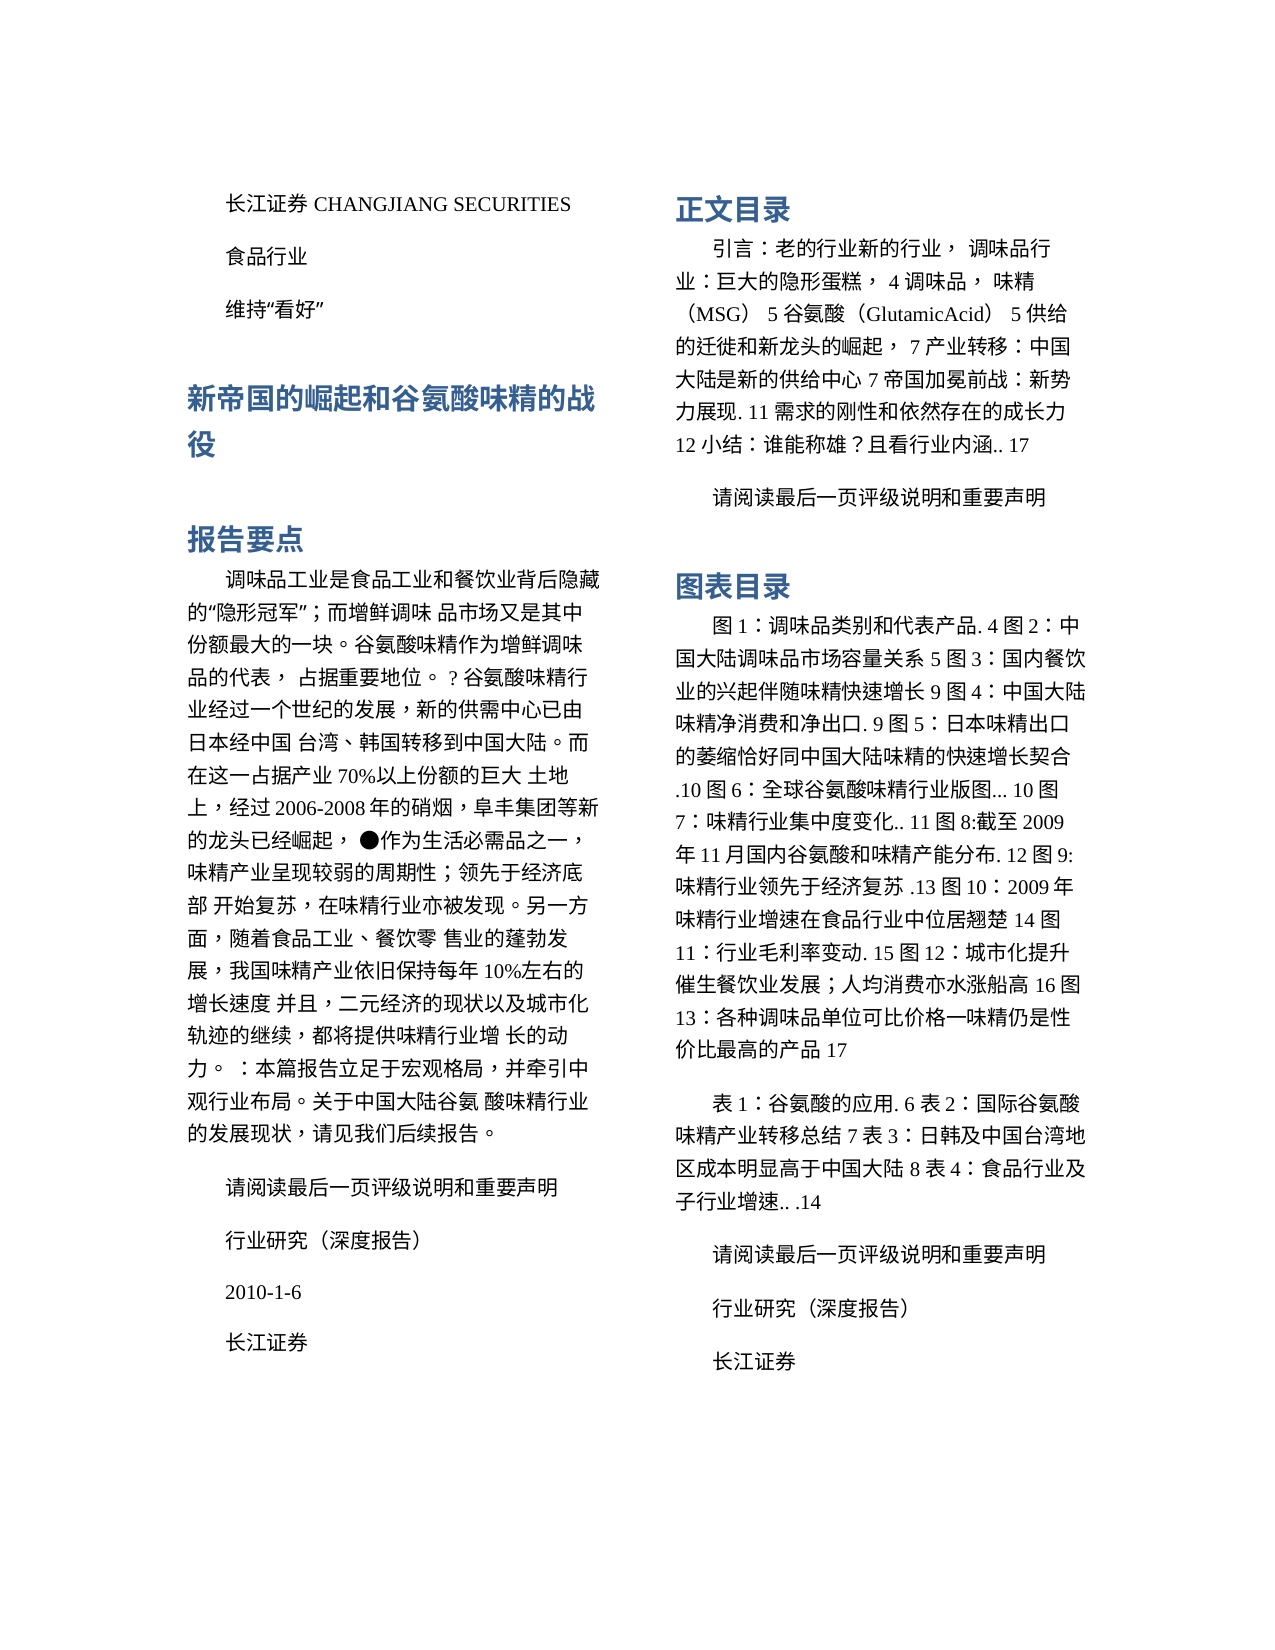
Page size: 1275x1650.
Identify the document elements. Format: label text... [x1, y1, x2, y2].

subtitle 图表目录 [675, 566, 1087, 606]
text 请阅读最后一页评级说明和重要声明 [675, 483, 1087, 512]
text 长江证券 [675, 1347, 1087, 1376]
text 2010-1-6 [187, 1280, 600, 1304]
text 图1：调味品类别和代表产品. 4 图2：中国大陆调味品市场容量关系 5 图3：国内餐饮业的兴起伴随味精快速增长 9 图4：中国大陆味精净消费和净出口. 9 图5：日本味精出口的萎缩恰好同中国大陆味精的快速增长契合 .10 图6：全球谷氨酸味精行业版图... 10 图7：味精行业集中度变化.. 11 图8:截至2009年11月国内谷氨酸和味精产能分布. 12 图9:味精行业领先于经济复苏 .13 图10：2009年味精行业增速在食品行业中位居翘楚 14 图11：行业毛利率变动. 15 图12：城市化提升催生餐饮业发展；人均消费亦水涨船高 16 图13：各种调味品单位可比价格一味精仍是性价比最高的产品 17 [675, 612, 1087, 1064]
text 引言：老的行业新的行业， 调味品行业：巨大的隐形蛋糕， 4 调味品， 味精（MSG） 5 谷氨酸（GlutamicAcid） 5 供给的迁徙和新龙头的崛起， 7 产业转移：中国大陆是新的供给中心 7 帝国加冕前战：新势力展现. 11 需求的刚性和依然存在的成长力 12 小结：谁能称雄？且看行业内涵.. 17 [675, 234, 1087, 458]
text 行业研究（深度报告） [187, 1226, 600, 1255]
text 调味品工业是食品工业和餐饮业背后隐藏的“隐形冠军”；而增鲜调味 品市场又是其中份额最大的一块。谷氨酸味精作为增鲜调味品的代表， 占据重要地位。 ? 谷氨酸味精行业经过一个世纪的发展，新的供需中心已由日本经中国 台湾、韩国转移到中国大陆。而在这一占据产业70%以上份额的巨大 土地上，经过2006-2008年的硝烟，阜丰集团等新的龙头已经崛起， ●作为生活必需品之一，味精产业呈现较弱的周期性；领先于经济底部 开始复苏，在味精行业亦被发现。另一方面，随着食品工业、餐饮零 售业的蓬勃发展，我国味精产业依旧保持每年10%左右的增长速度 并且，二元经济的现状以及城市化轨迹的继续，都将提供味精行业增 长的动力。 ：本篇报告立足于宏观格局，并牵引中观行业布局。关于中国大陆谷氨 酸味精行业的发展现状，请见我们后续报告。 [187, 565, 600, 1148]
text 维持“看好” [187, 296, 600, 324]
text 请阅读最后一页评级说明和重要声明 [187, 1173, 600, 1201]
text 长江证券 CHANGJIANG SECURITIES [187, 189, 600, 217]
text 表1：谷氨酸的应用. 6 表2：国际谷氨酸味精产业转移总结 7 表3：日韩及中国台湾地区成本明显高于中国大陆 8 表4：食品行业及子行业增速.. .14 [675, 1089, 1087, 1215]
subtitle 新帝国的崛起和谷氨酸味精的战役 [187, 378, 600, 463]
text 食品行业 [187, 242, 600, 271]
text 行业研究（深度报告） [675, 1294, 1087, 1322]
text 长江证券 [187, 1328, 600, 1357]
text 请阅读最后一页评级说明和重要声明 [675, 1240, 1087, 1269]
subtitle 报告要点 [187, 519, 600, 559]
subtitle 正文目录 [675, 189, 1087, 228]
